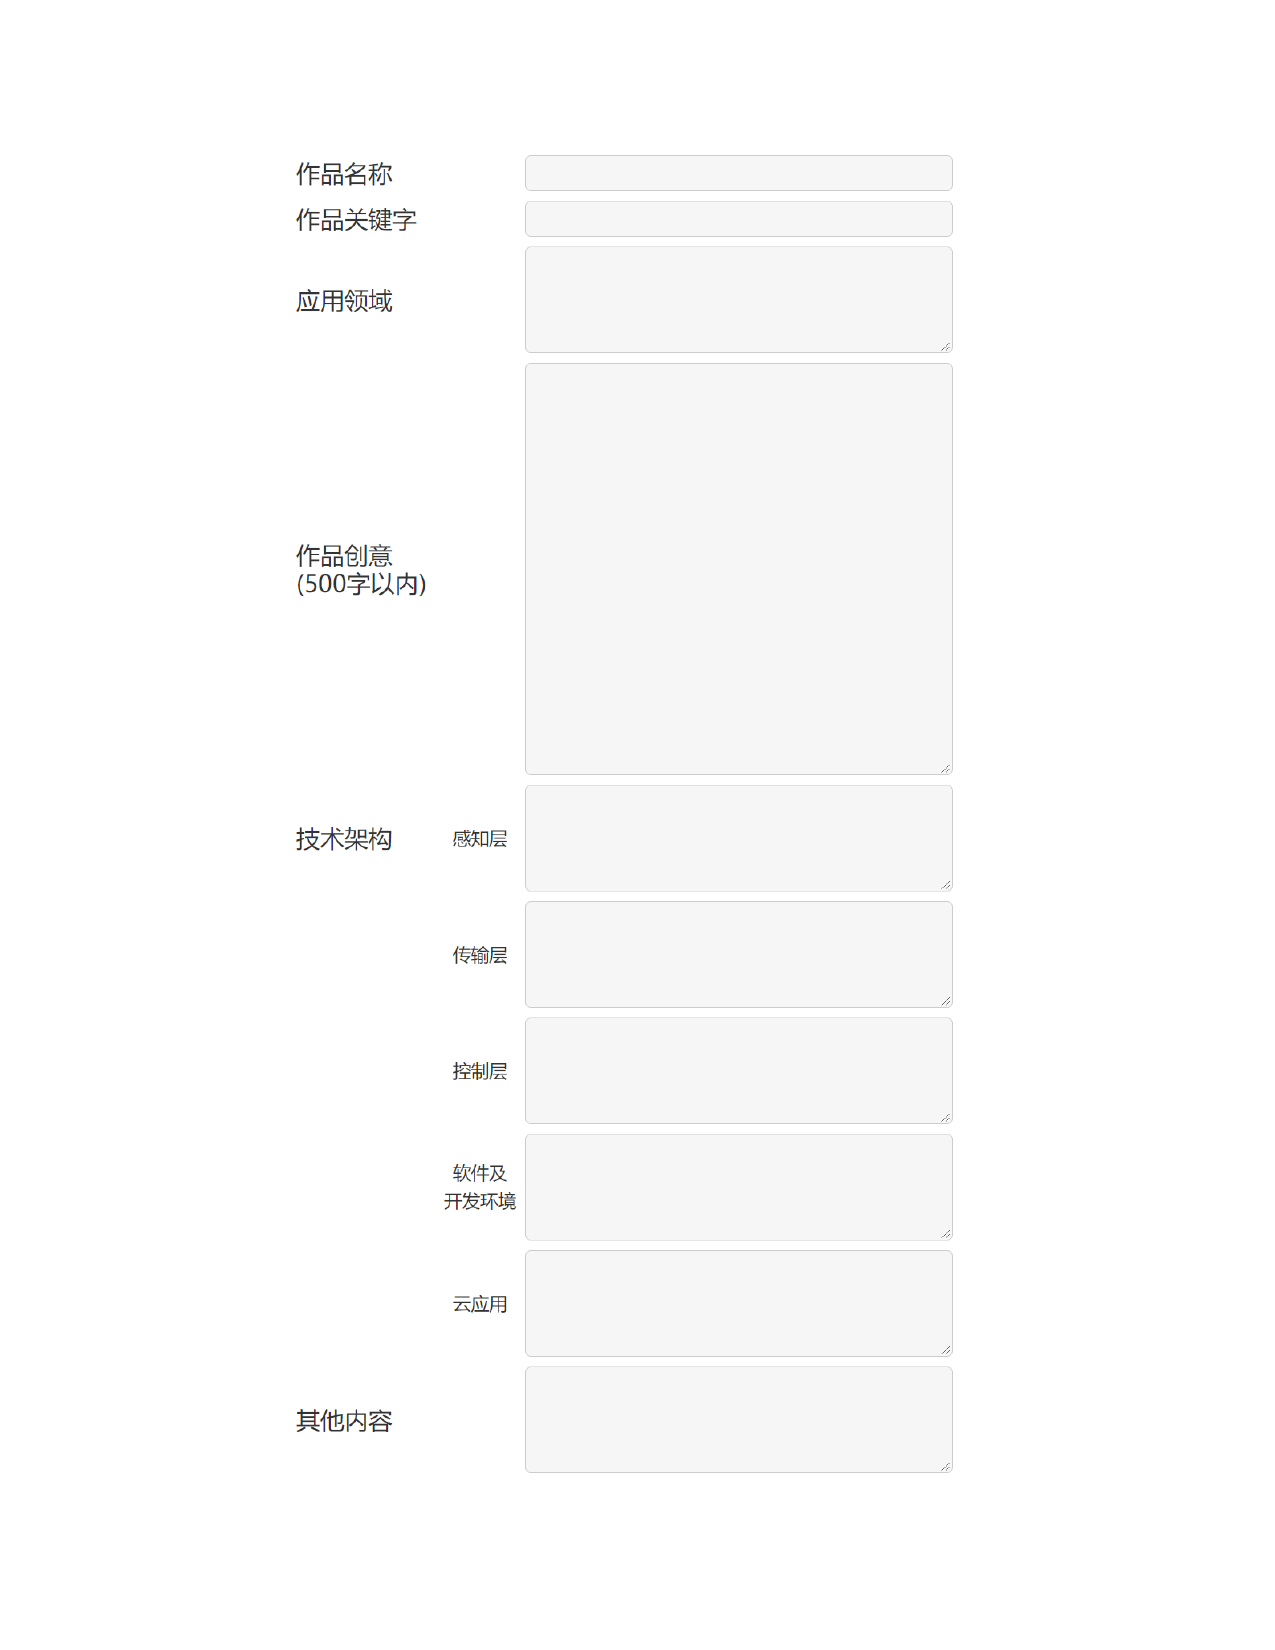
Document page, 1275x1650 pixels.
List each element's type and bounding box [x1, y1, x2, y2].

picture [271, 150, 1064, 1500]
